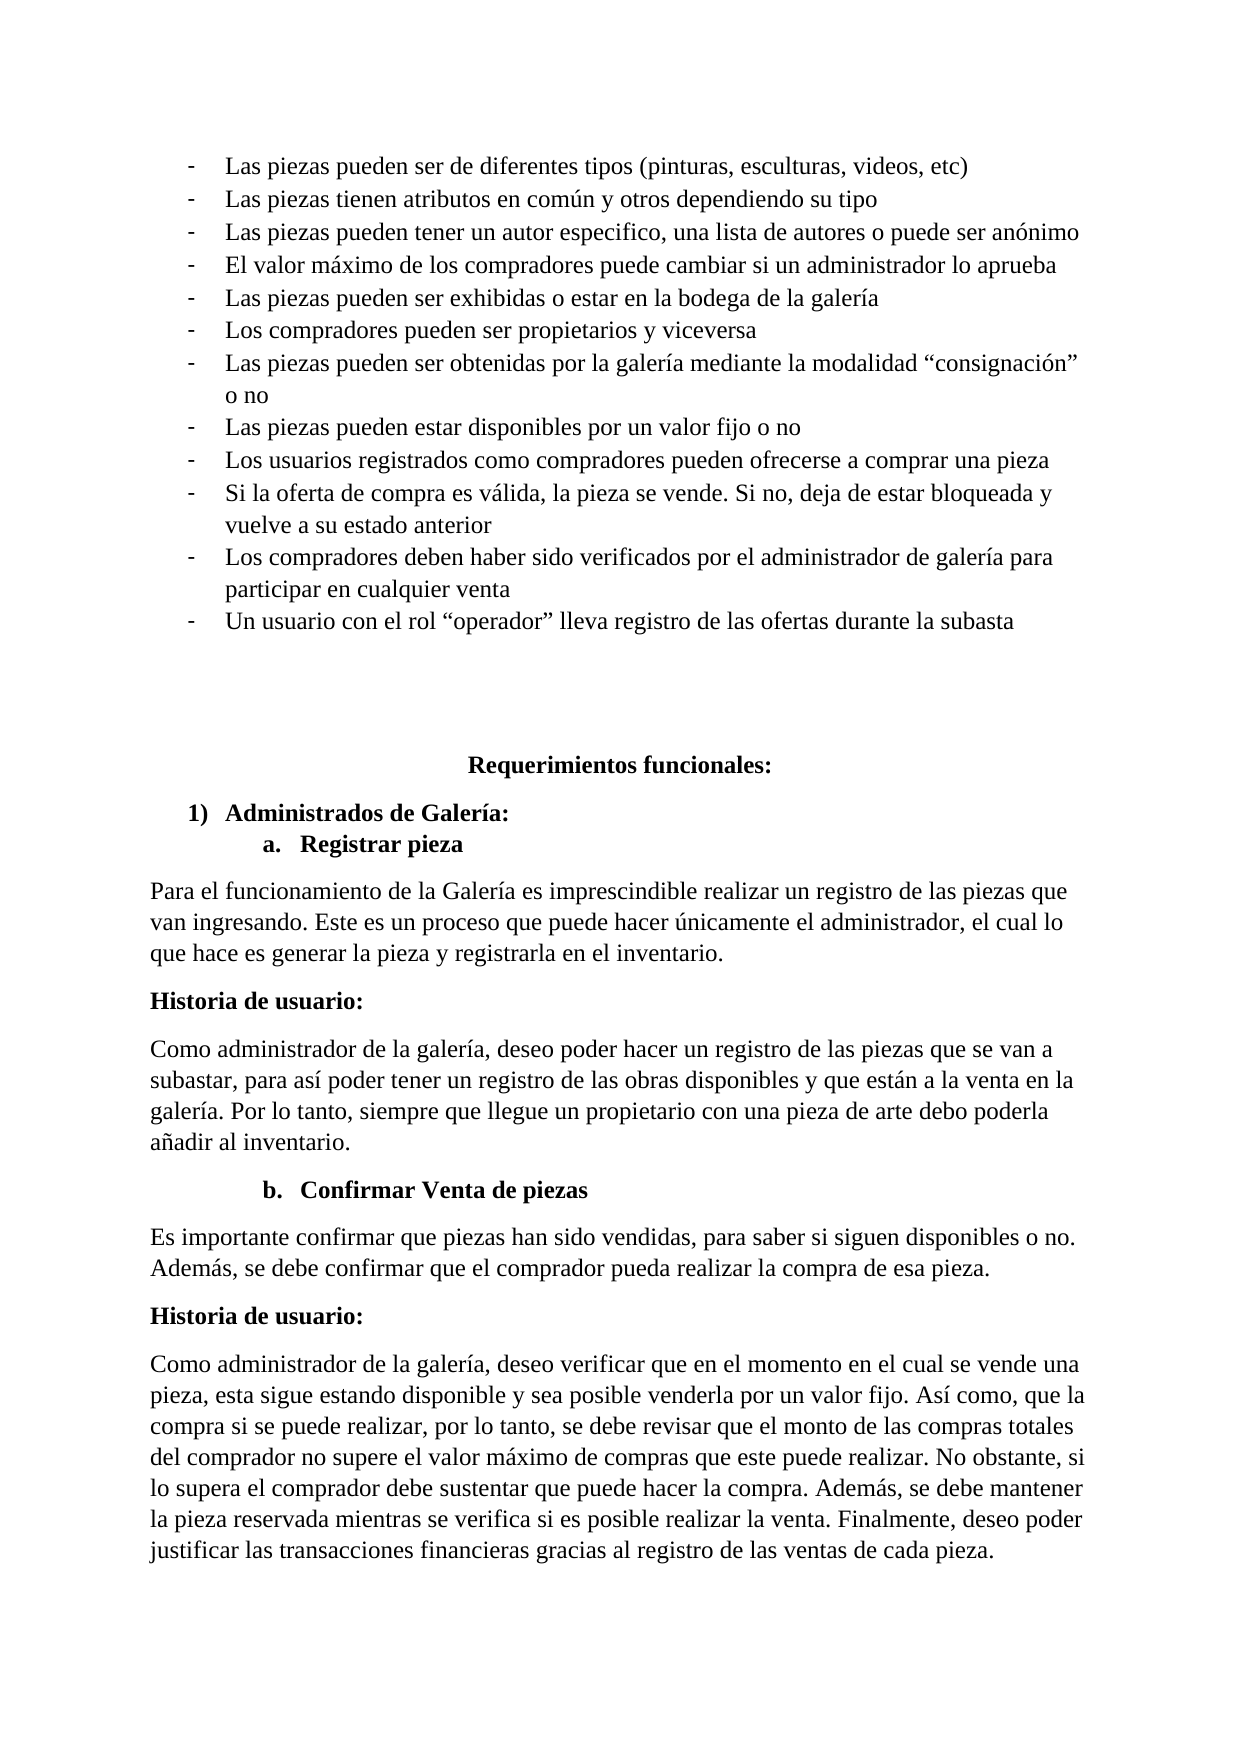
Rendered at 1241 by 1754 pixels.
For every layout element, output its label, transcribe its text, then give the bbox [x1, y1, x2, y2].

text Historia de usuario: [150, 1301, 1090, 1330]
list El valor máximo de los compradores puede cambiar si un administrador lo aprueba [187, 249, 1090, 279]
text Historia de usuario: [150, 986, 1090, 1015]
list Los usuarios registrados como compradores pueden ofrecerse a comprar una pieza [187, 444, 1090, 475]
list Las piezas tienen atributos en común y otros dependiendo su tipo [187, 183, 1090, 213]
text Requerimientos funcionales: [150, 750, 1090, 779]
list Los compradores pueden ser propietarios y viceversa [187, 314, 1090, 345]
list Un usuario con el rol “operador” lleva registro de las ofertas durante la subasta [187, 605, 1090, 635]
list Confirmar Venta de piezas [262, 1175, 1090, 1203]
text Para el funcionamiento de la Galería es imprescindible realizar un registro de las piezas que van ingresando. Este es un proceso que puede hacer únicamente el administrador, el cual lo que hace es generar la pieza y registrarla en el inventario. [150, 876, 1090, 967]
list Las piezas pueden estar disponibles por un valor fijo o no [187, 411, 1090, 442]
text Como administrador de la galería, deseo verificar que en el momento en el cual se vende una pieza, esta sigue estando disponible y sea posible venderla por un valor fijo. Así como, que la compra si se puede realizar, por lo tanto, se debe revisar que el monto de las compras totales del comprador no supere el valor máximo de compras que este puede realizar. No obstante, si lo supera el comprador debe sustentar que puede hacer la compra. Además, se debe mantener la pieza reservada mientras se verifica si es posible realizar la venta. Finalmente, deseo poder justificar las transacciones financieras gracias al registro de las ventas de cada pieza. [150, 1349, 1090, 1564]
list Las piezas pueden ser de diferentes tipos (pinturas, esculturas, videos, etc) [187, 150, 1090, 181]
text Como administrador de la galería, deseo poder hacer un registro de las piezas que se van a subastar, para así poder tener un registro de las obras disponibles y que están a la venta en la galería. Por lo tanto, siempre que llegue un propietario con una pieza de arte debo poderla añadir al inventario. [150, 1034, 1090, 1156]
list Registrar pieza [262, 829, 1090, 857]
list Si la oferta de compra es válida, la pieza se vende. Si no, deja de estar bloqueada y vuelve a su estado anterior [187, 477, 1090, 539]
list Las piezas pueden ser obtenidas por la galería mediante la modalidad “consignación” o no [187, 347, 1090, 409]
text Es importante confirmar que piezas han sido vendidas, para saber si siguen disponibles o no. Además, se debe confirmar que el comprador pueda realizar la compra de esa pieza. [150, 1222, 1090, 1282]
list Administrados de Galería: [187, 798, 1090, 826]
list Las piezas pueden tener un autor especifico, una lista de autores o puede ser anónimo [187, 216, 1090, 246]
list Las piezas pueden ser exhibidas o estar en la bodega de la galería [187, 282, 1090, 312]
list Los compradores deben haber sido verificados por el administrador de galería para participar en cualquier venta [187, 541, 1090, 603]
